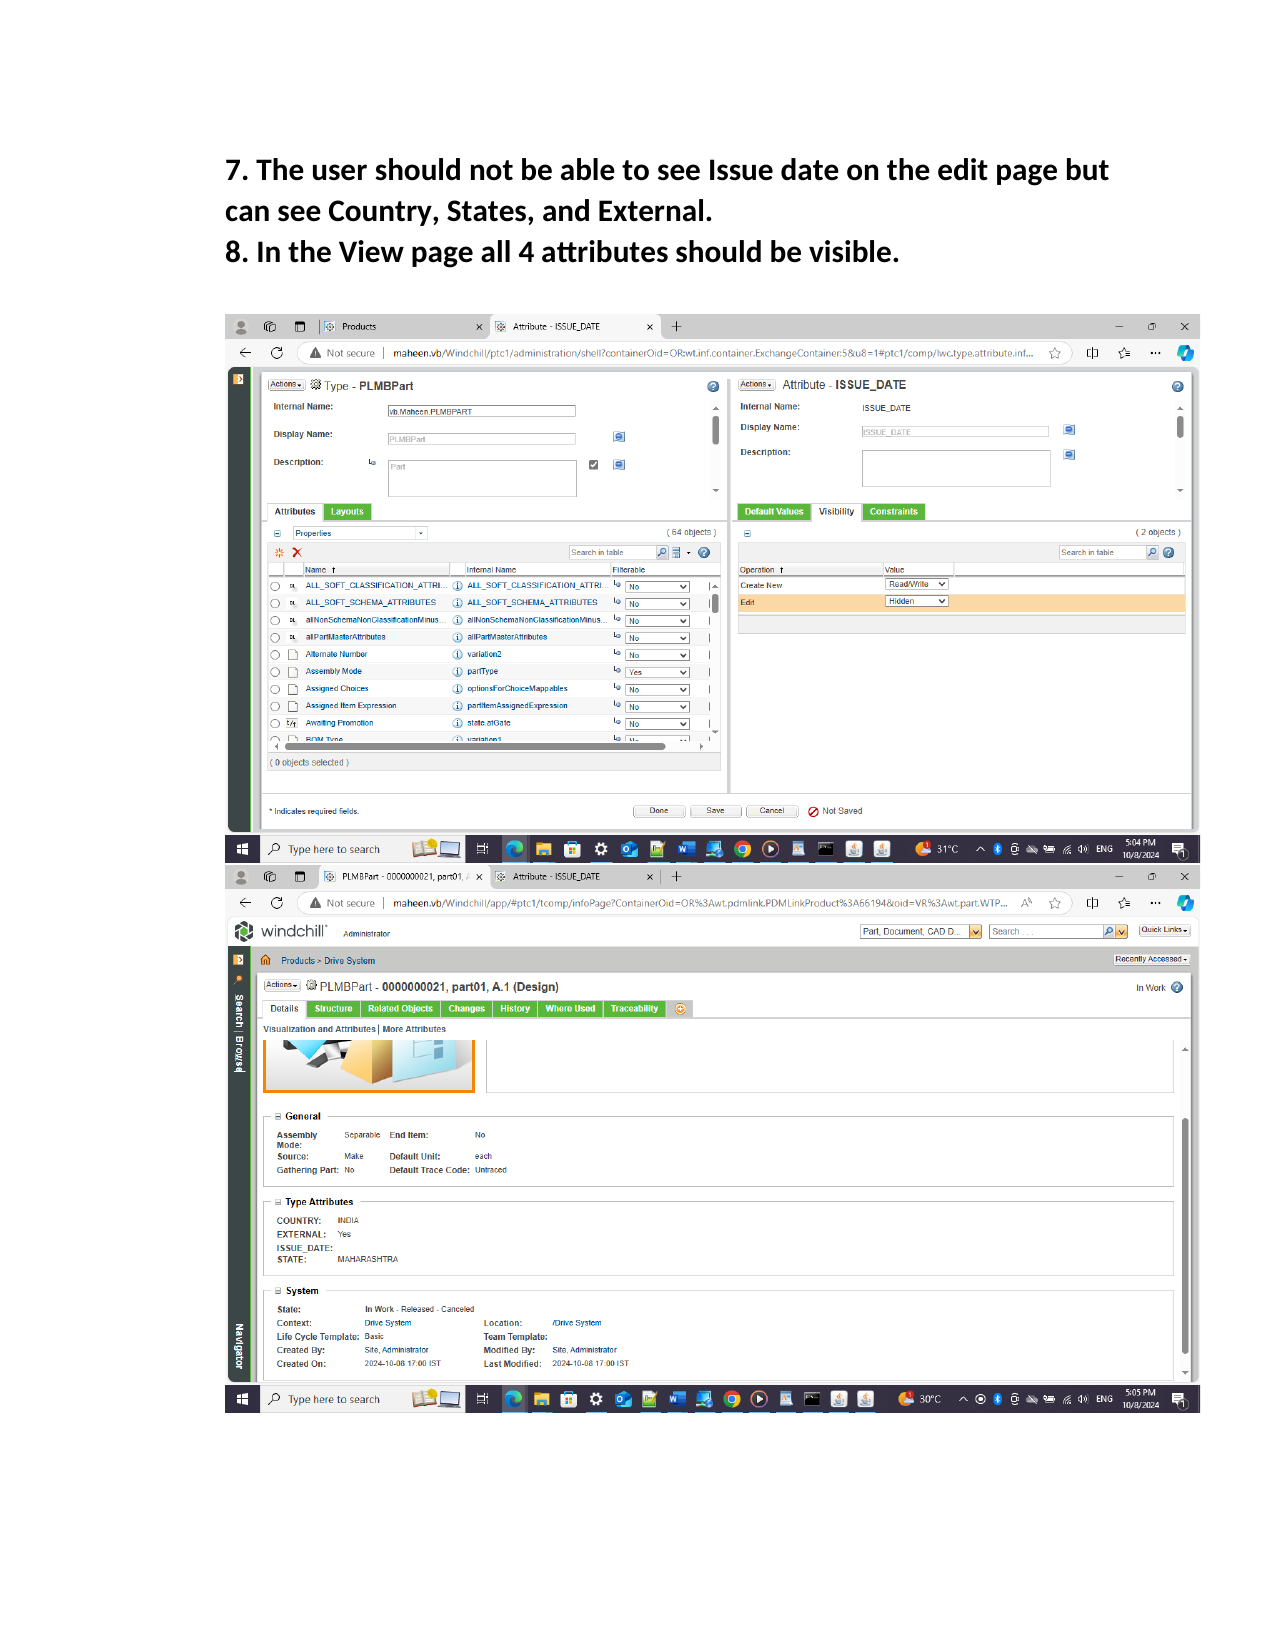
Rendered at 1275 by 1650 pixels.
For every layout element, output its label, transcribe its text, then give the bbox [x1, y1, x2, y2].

picture [225, 314, 1200, 863]
picture [225, 865, 1200, 1413]
list 8. In the View page all 4 attributes should be visible. [225, 232, 1125, 270]
list 7. The user should not be able to see Issue date on the edit page but can see Country, States, and External. [225, 150, 1125, 229]
